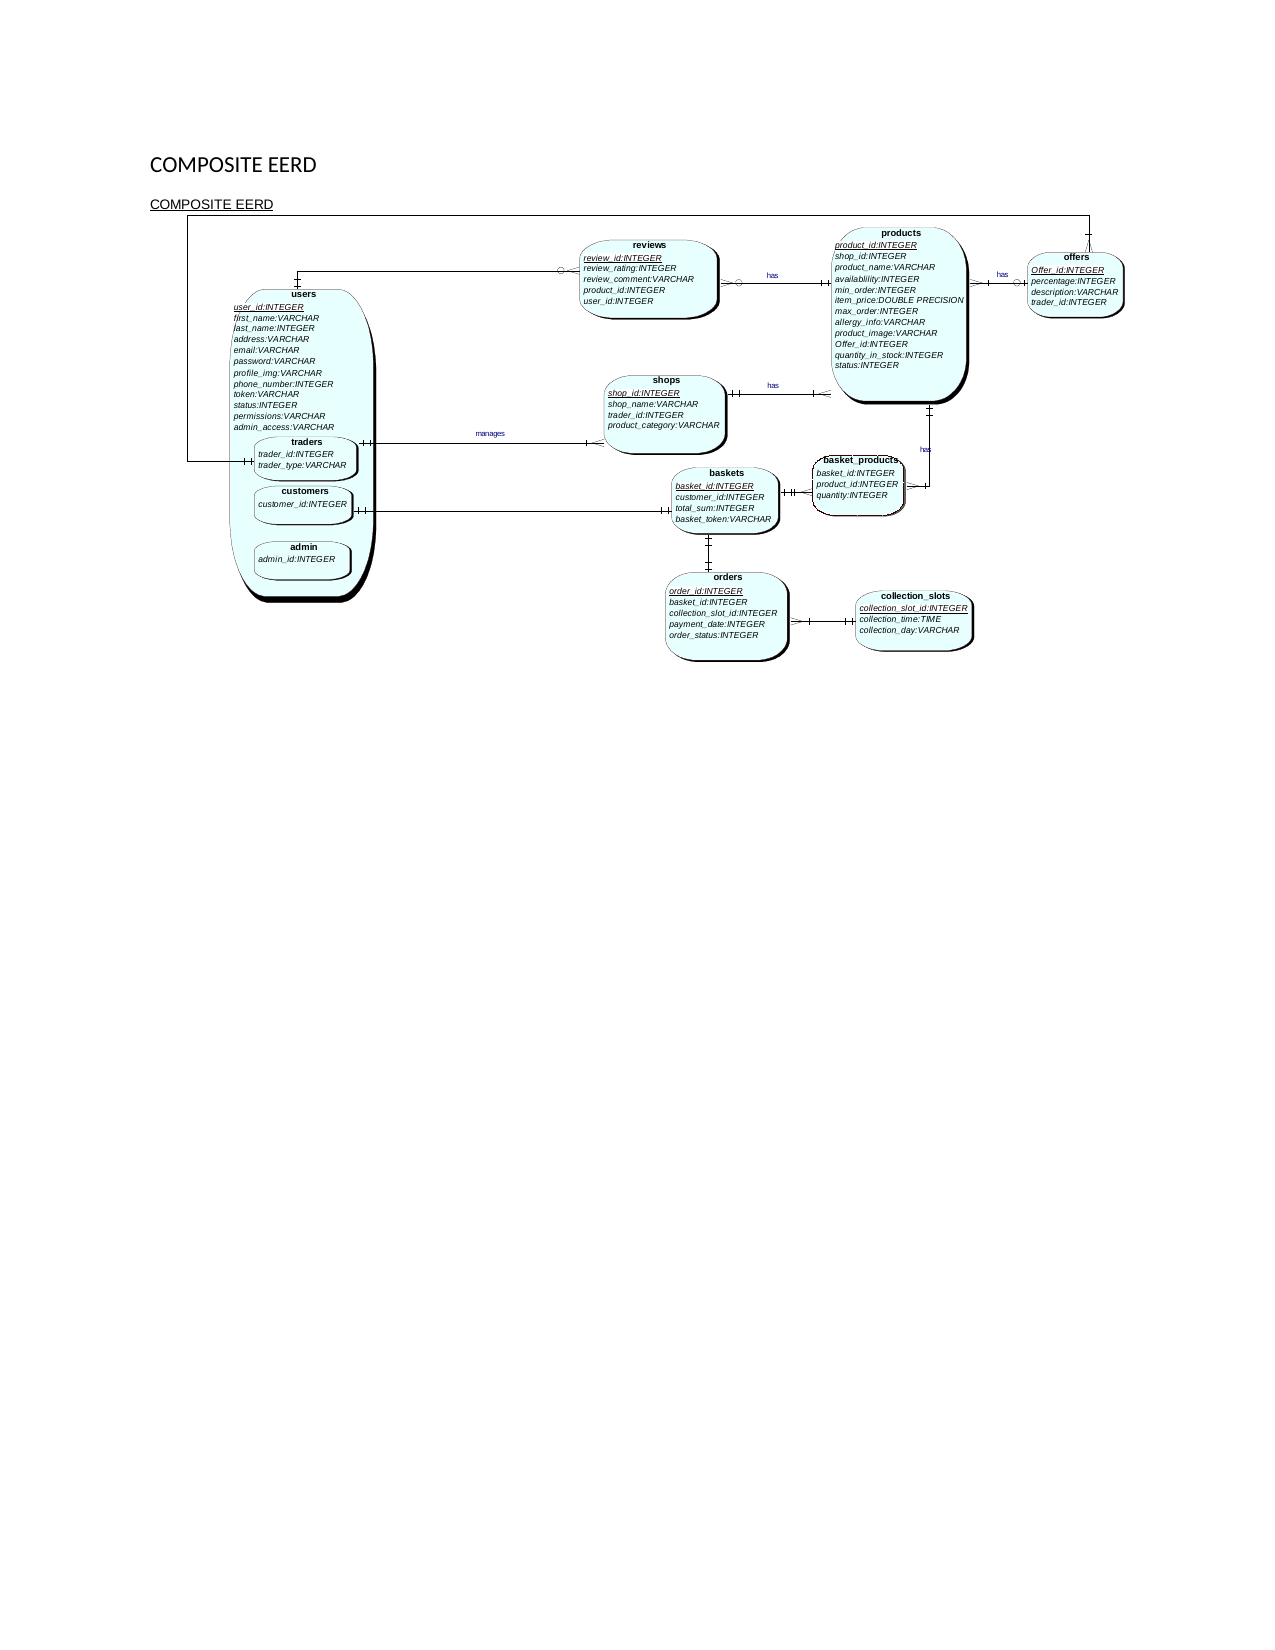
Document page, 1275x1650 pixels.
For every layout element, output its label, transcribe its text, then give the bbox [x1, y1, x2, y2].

text COMPOSITE EERD [150, 150, 1125, 178]
